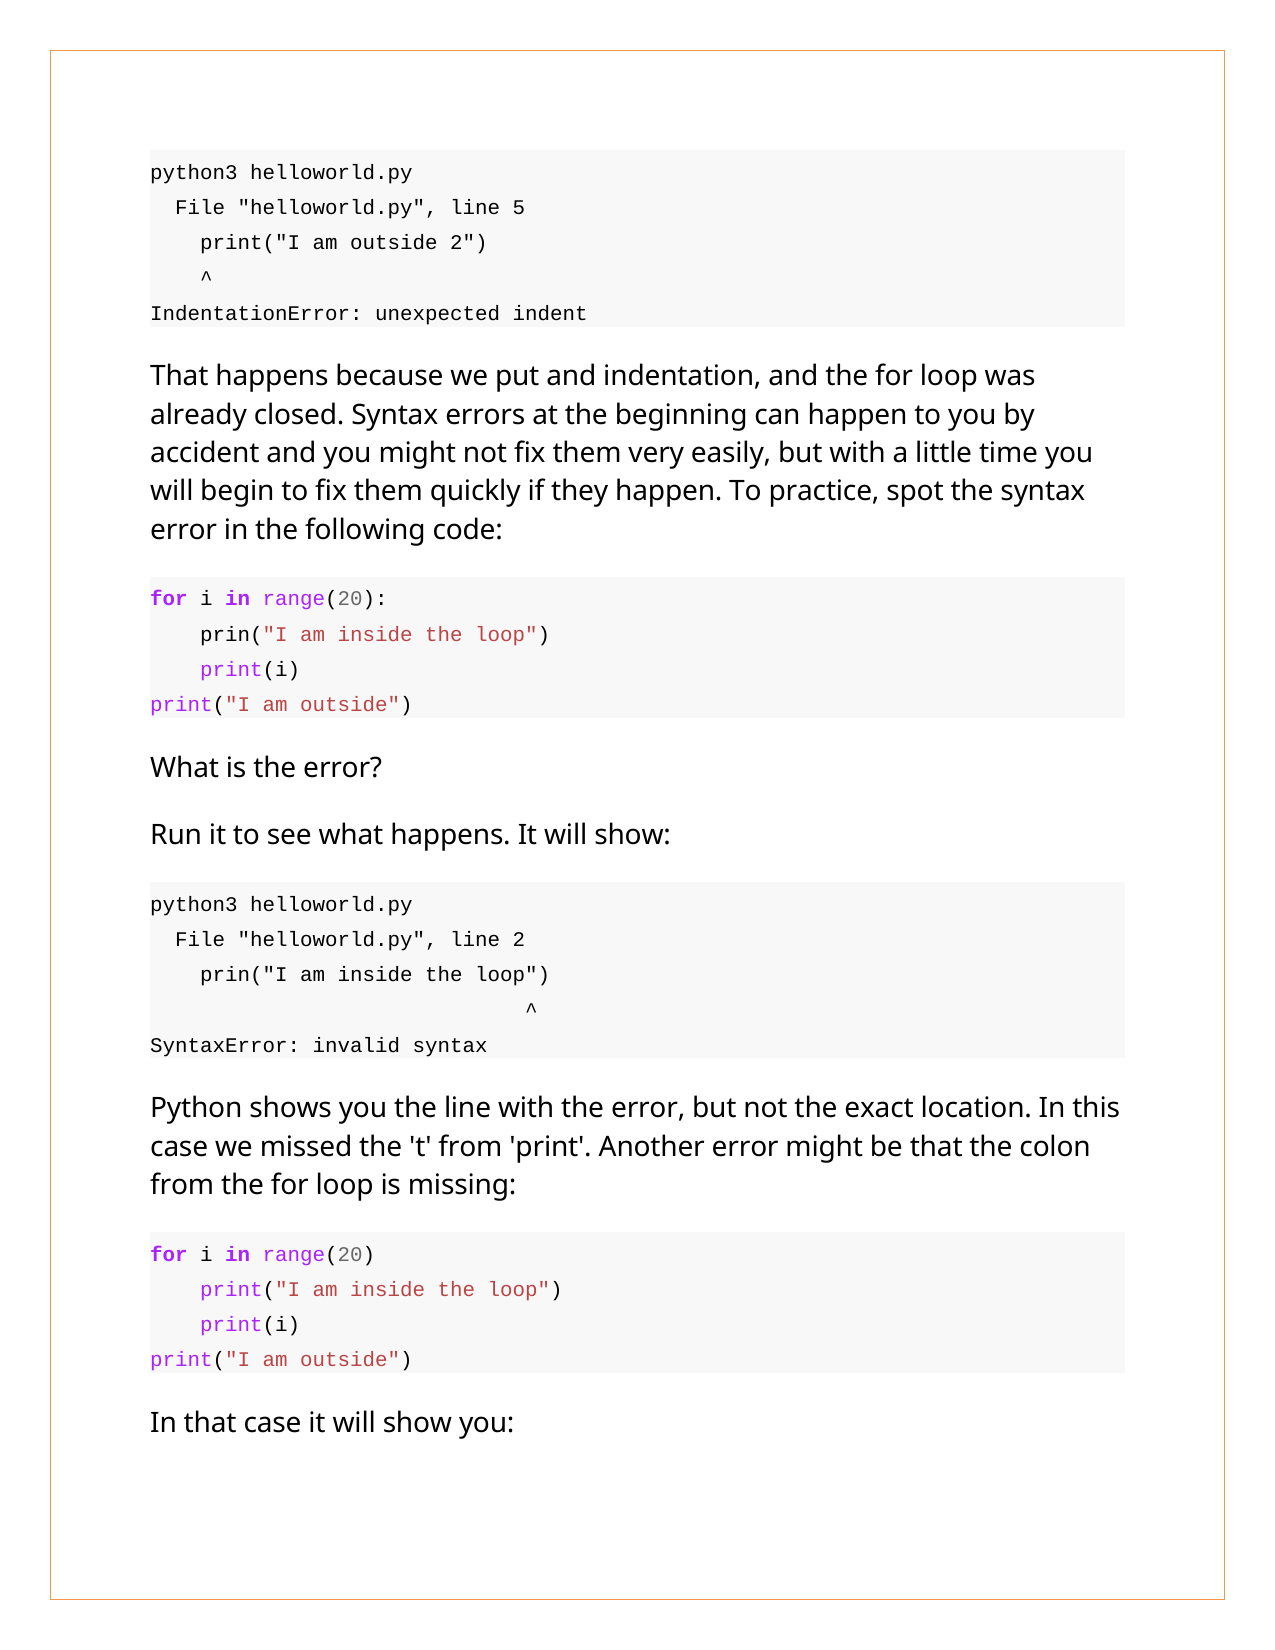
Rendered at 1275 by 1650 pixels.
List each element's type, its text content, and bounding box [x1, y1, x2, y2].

text Run it to see what happens. It will show: [150, 814, 1125, 853]
text for i in range(20) [150, 1232, 1125, 1267]
text print("I am outside") [150, 682, 1125, 718]
text print(i) [150, 1302, 1125, 1338]
text prin("I am inside the loop") [150, 612, 1125, 647]
text SyntaxError: invalid syntax [150, 1023, 1125, 1058]
text for i in range(20): [150, 577, 1125, 612]
text That happens because we put and indentation, and the for loop was already closed. Syntax errors at the beginning can happen to you by accident and you might not fix them very easily, but with a little time you will begin to fix them quickly if they happen. To practice, spot the syntax error in the following code: [150, 356, 1125, 547]
text IndentationError: unexpected indent [150, 291, 1125, 327]
text prin("I am inside the loop") [150, 953, 1125, 988]
text In that case it will show you: [150, 1402, 1125, 1441]
text print(i) [150, 647, 1125, 682]
text Python shows you the line with the error, but not the exact location. In this case we missed the 't' from 'print'. Another error might be that the colon from the for loop is missing: [150, 1088, 1125, 1203]
text File "helloworld.py", line 2 [150, 917, 1125, 953]
text print("I am outside 2") [150, 221, 1125, 256]
text python3 helloworld.py [150, 150, 1125, 185]
text python3 helloworld.py [150, 882, 1125, 917]
text print("I am outside") [150, 1338, 1125, 1373]
text ^ [150, 988, 1125, 1023]
text File "helloworld.py", line 5 [150, 185, 1125, 221]
text What is the error? [150, 747, 1125, 785]
text ^ [150, 256, 1125, 291]
text print("I am inside the loop") [150, 1267, 1125, 1302]
